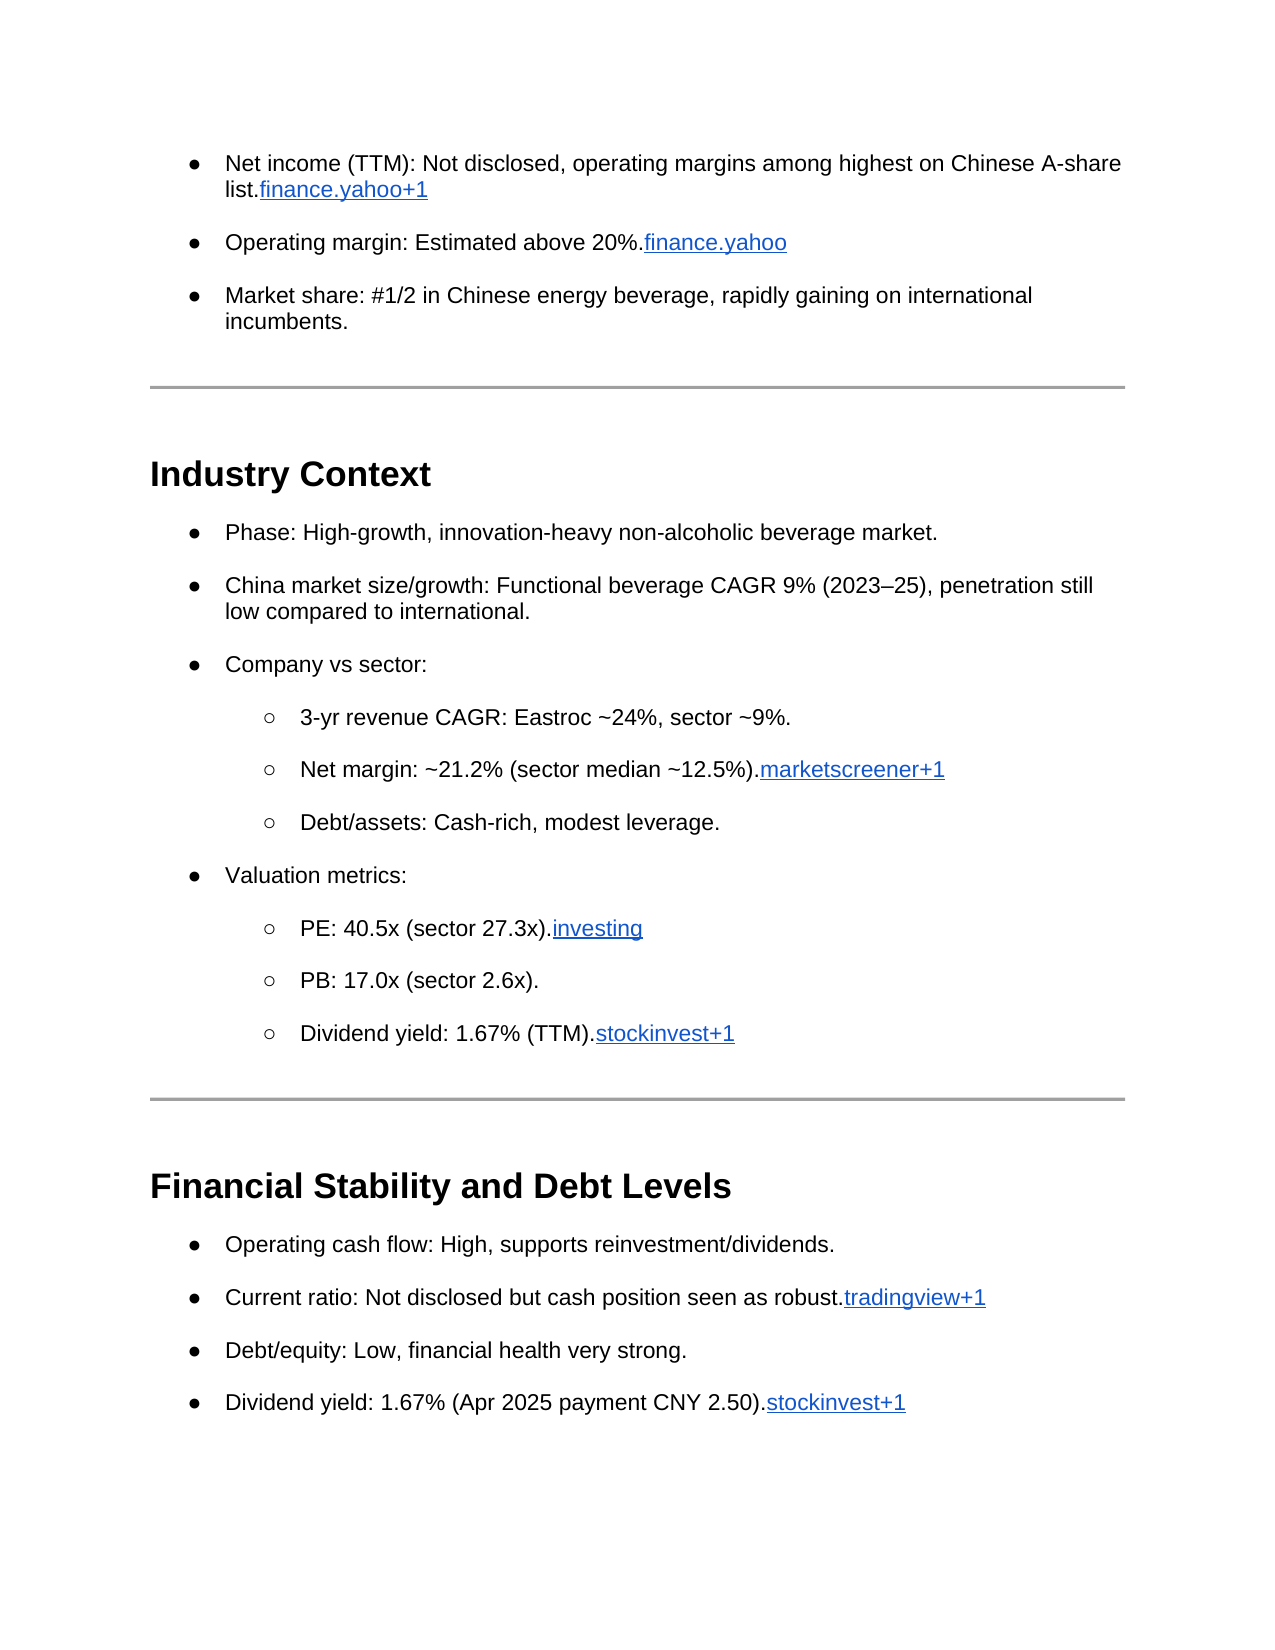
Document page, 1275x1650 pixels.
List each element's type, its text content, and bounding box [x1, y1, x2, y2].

list Net income (TTM): Not disclosed, operating margins among highest on Chinese A-share list.finance.yahoo+1 [187, 150, 1125, 229]
list Operating margin: Estimated above 20%.finance.yahoo [187, 229, 1125, 282]
list 3-yr revenue CAGR: Eastroc ~24%, sector ~9%. [262, 704, 1125, 756]
list Phase: High-growth, innovation-heavy non-alcoholic beverage market. [187, 519, 1125, 572]
list Market share: #1/2 in Chinese energy beverage, rapidly gaining on international incumbents. [187, 282, 1125, 361]
list Valuation metrics: [187, 862, 1125, 914]
list Dividend yield: 1.67% (Apr 2025 payment CNY 2.50).stockinvest+1 [187, 1389, 1125, 1442]
list Debt/assets: Cash-rich, modest leverage. [262, 809, 1125, 862]
list China market size/growth: Functional beverage CAGR 9% (2023–25), penetration still low compared to international. [187, 572, 1125, 651]
list PB: 17.0x (sector 2.6x). [262, 967, 1125, 1020]
subtitle Financial Stability and Debt Levels [150, 1165, 1125, 1206]
list Current ratio: Not disclosed but cash position seen as robust.tradingview+1 [187, 1284, 1125, 1337]
list Company vs sector: [187, 651, 1125, 704]
list Dividend yield: 1.67% (TTM).stockinvest+1 [262, 1020, 1125, 1073]
list PE: 40.5x (sector 27.3x).investing [262, 914, 1125, 967]
list Debt/equity: Low, financial health very strong. [187, 1337, 1125, 1389]
subtitle Industry Context [150, 453, 1125, 494]
list Net margin: ~21.2% (sector median ~12.5%).marketscreener+1 [262, 756, 1125, 809]
list Operating cash flow: High, supports reinvestment/dividends. [187, 1231, 1125, 1284]
